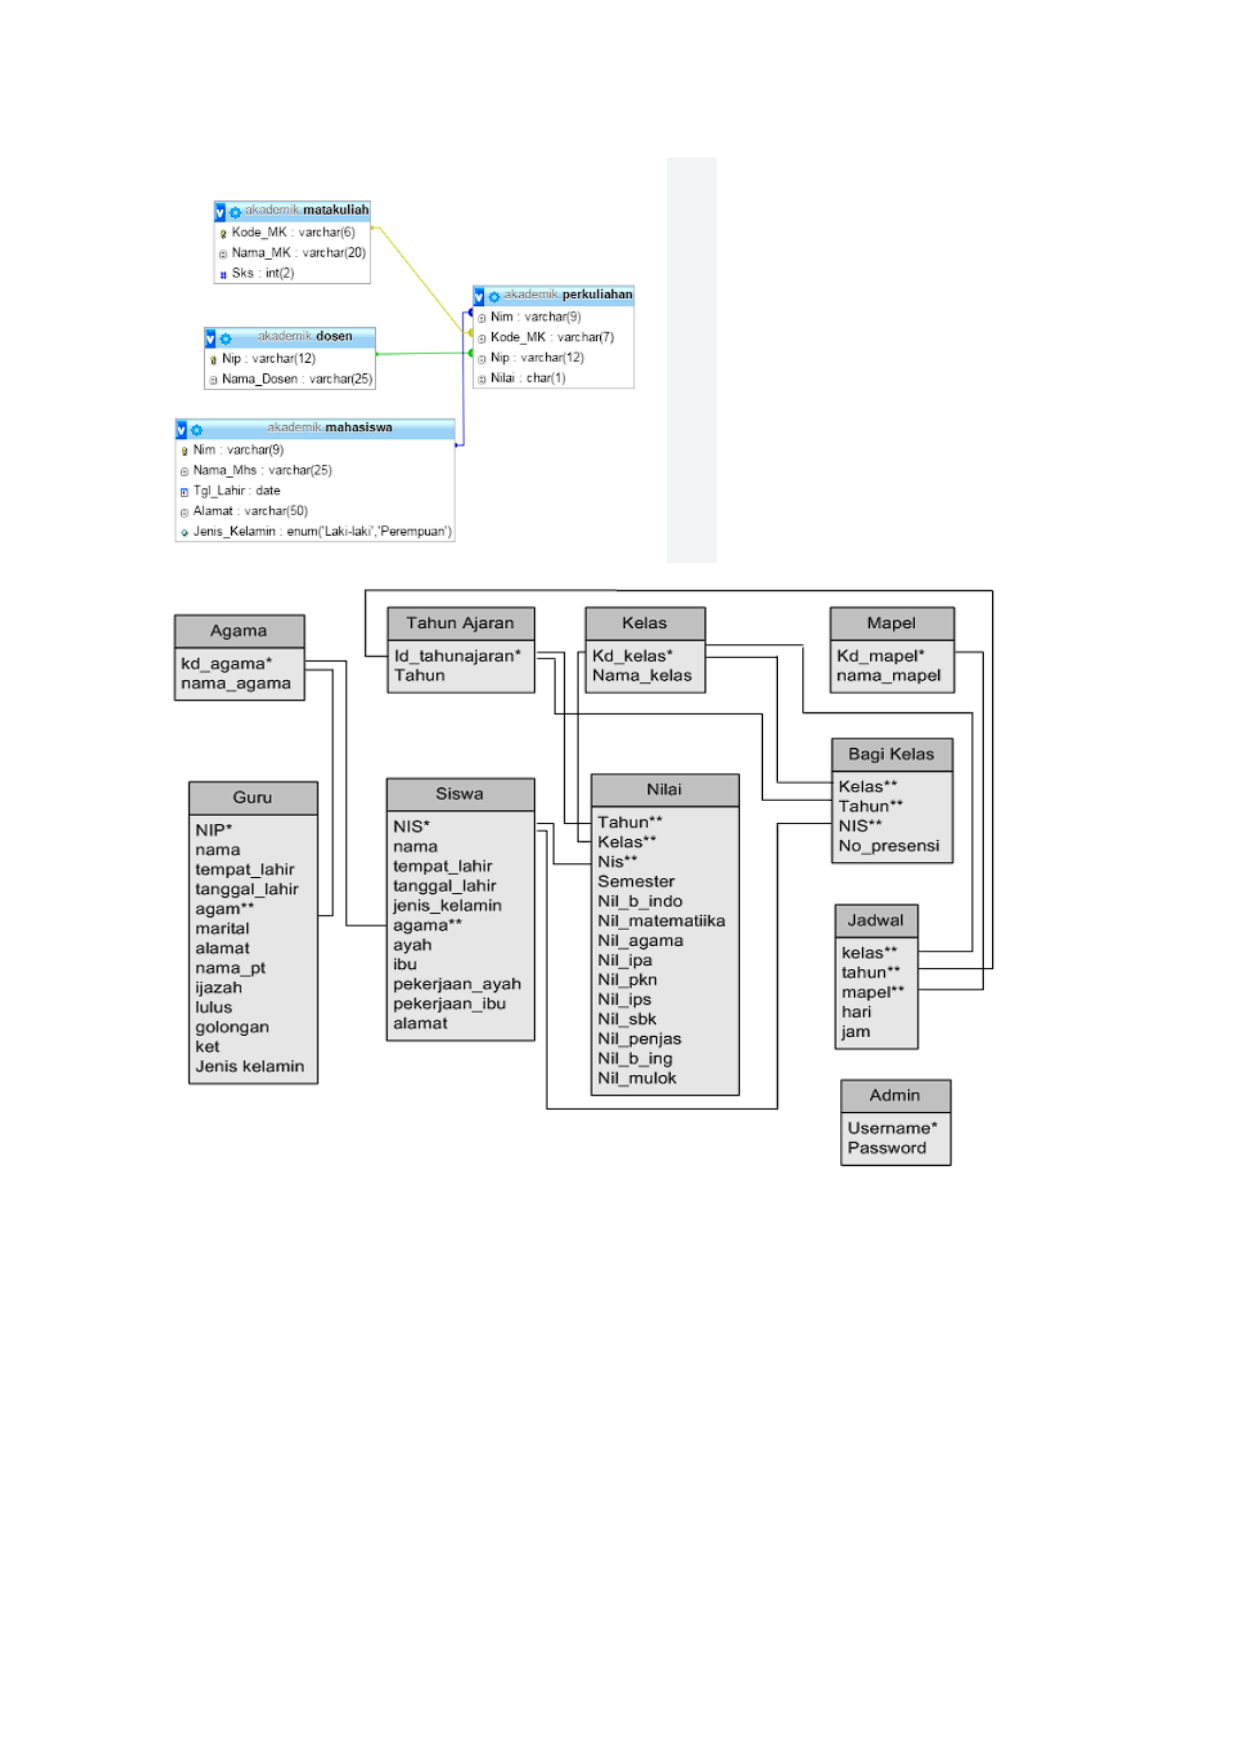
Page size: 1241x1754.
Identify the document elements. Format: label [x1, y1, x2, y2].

picture [150, 581, 1091, 1188]
picture [150, 150, 717, 563]
